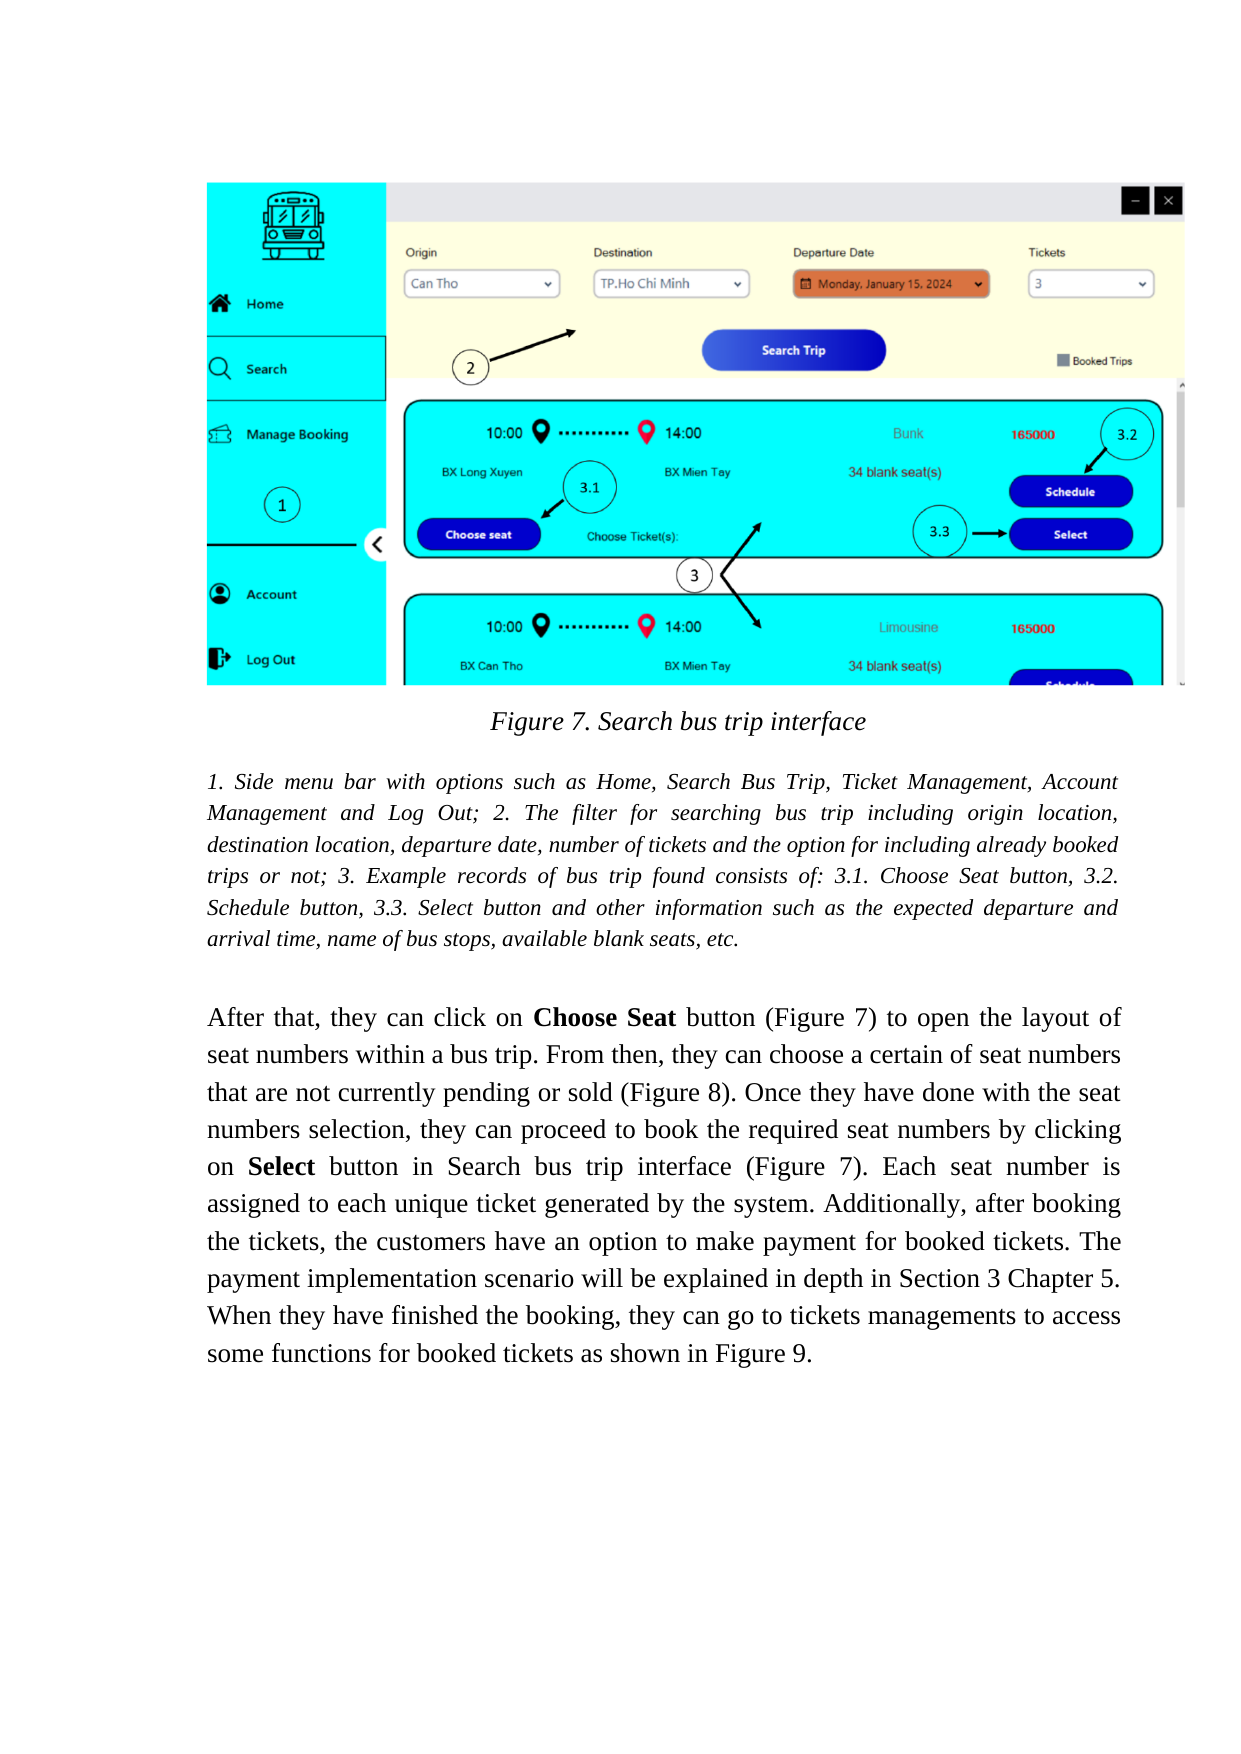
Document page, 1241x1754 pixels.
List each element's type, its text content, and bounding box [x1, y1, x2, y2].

text After that, they can click on Choose Seat button (Figure 7) to open the layout of seat numbers within a bus trip. From then, they can choose a certain of seat numbers that are not currently pending or sold (Figure 8). Once they have done with the seat numbers selection, they can proceed to book the required seat numbers by clicking on Select button in Search bus trip interface (Figure 7). Each seat number is assigned to each unique ticket generated by the system. Additionally, after booking the tickets, the customers have an option to make payment for booked tickets. The payment implementation scenario will be explained in depth in Section 3 Chapter 5. When they have finished the booking, they can go to tickets managements to access some functions for booked tickets as shown in Figure 9. [207, 1001, 1122, 1368]
picture [206, 177, 1185, 687]
text Figure 7. Search bus trip interface [207, 705, 1122, 737]
text 1. Side menu bar with options such as Home, Search Bus Trip, Ticket Management, Account Management and Log Out; 2. The filter for searching bus trip including origin location, destination location, departure date, number of tickets and the option for including already booked trips or not; 3. Example records of bus trip found consists of: 3.1. Choose Seat button, 3.2. Schedule button, 3.3. Select button and other information such as the expected departure and arrival time, name of bus stops, available blank seats, etc. [207, 768, 1122, 952]
